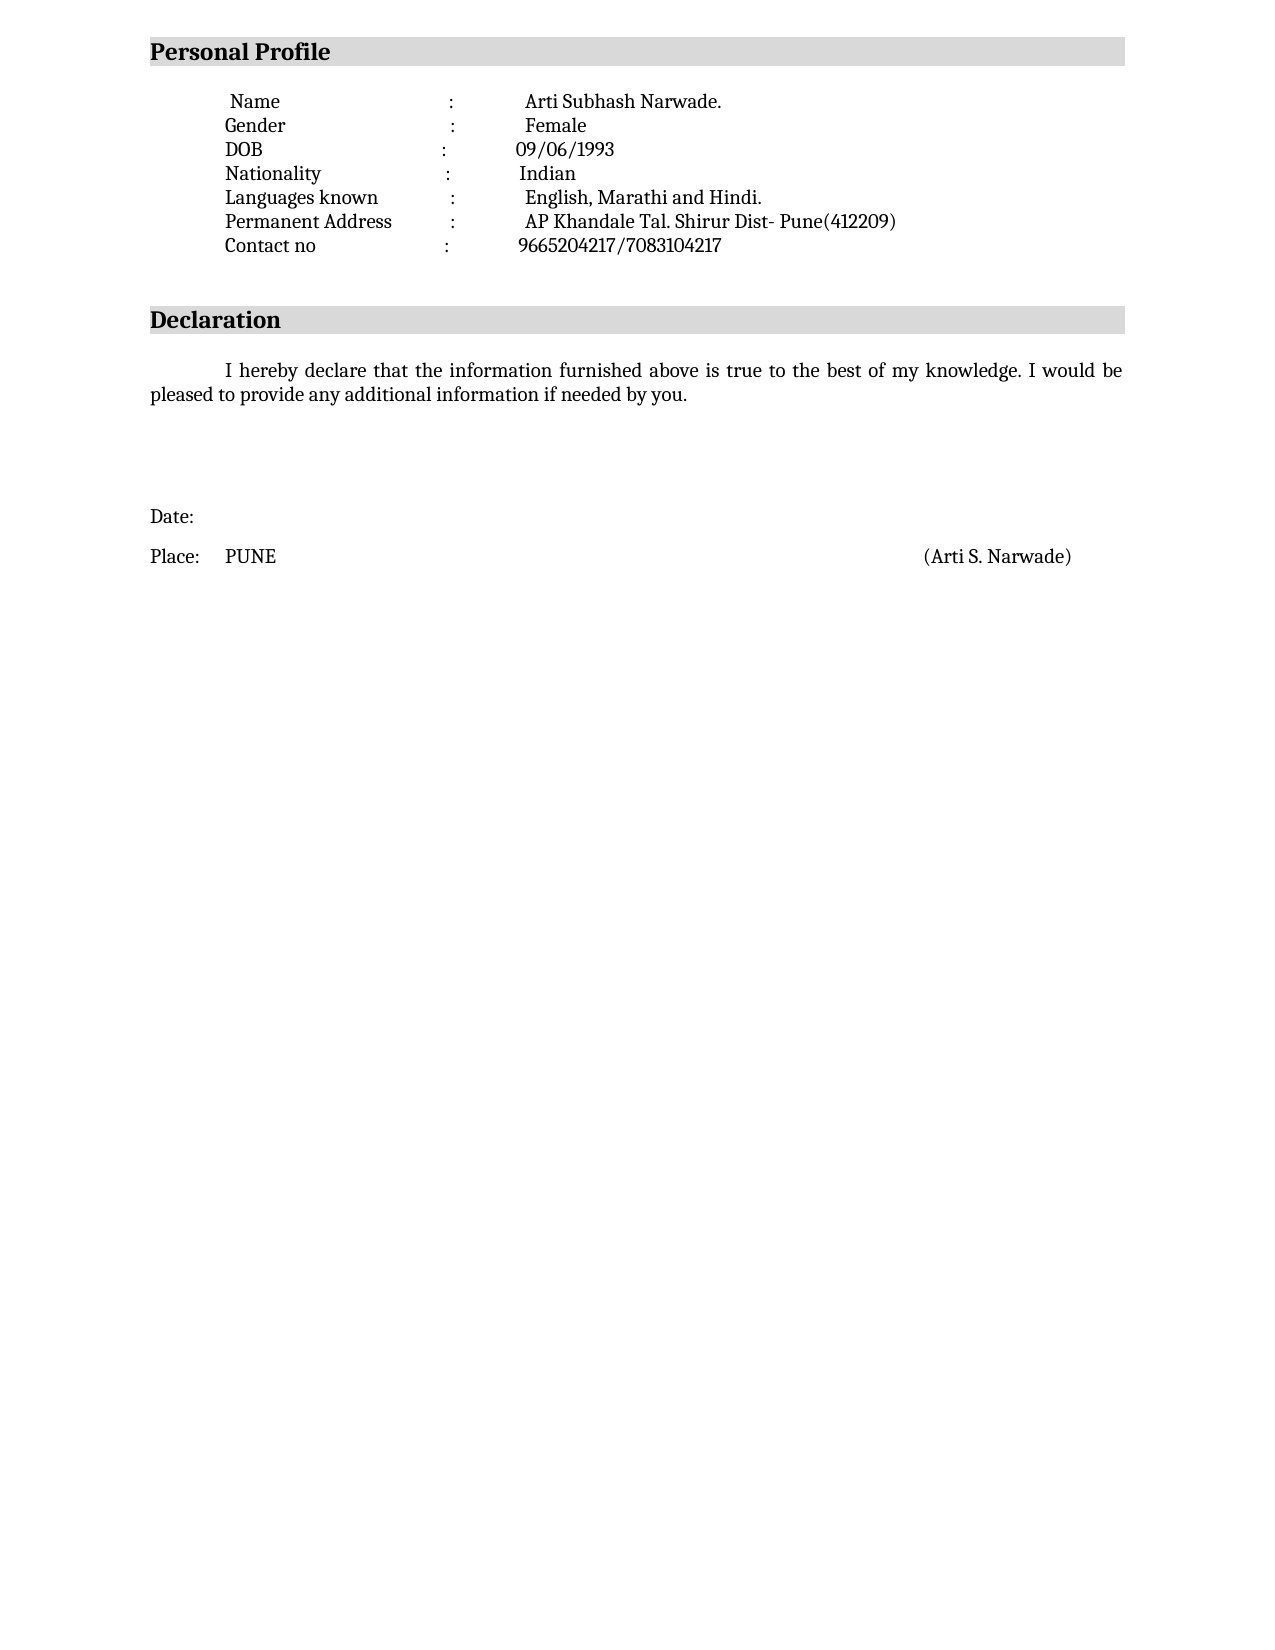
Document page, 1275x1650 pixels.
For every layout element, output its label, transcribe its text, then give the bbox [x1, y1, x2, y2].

text DOB : 09/06/1993 [225, 138, 1125, 162]
text Permanent Address : AP Khandale Tal. Shirur Dist- Pune(412209) [225, 210, 1125, 234]
text I hereby declare that the information furnished above is true to the best of my knowledge. I would be pleased to provide any additional information if needed by you. [150, 358, 1125, 406]
text Contact no : 9665204217/7083104217 [225, 234, 1125, 258]
text Place: PUNE (Arti S. Narwade) [150, 545, 1125, 569]
text Declaration [150, 306, 1125, 334]
text Name : Arti Subhash Narwade. [225, 90, 1125, 114]
text Gender : Female [225, 114, 1125, 138]
text Nationality : Indian [225, 162, 1125, 186]
text Languages known : English, Marathi and Hindi. [225, 186, 1125, 210]
text Date: [150, 504, 1125, 528]
text Personal Profile [150, 37, 1125, 66]
